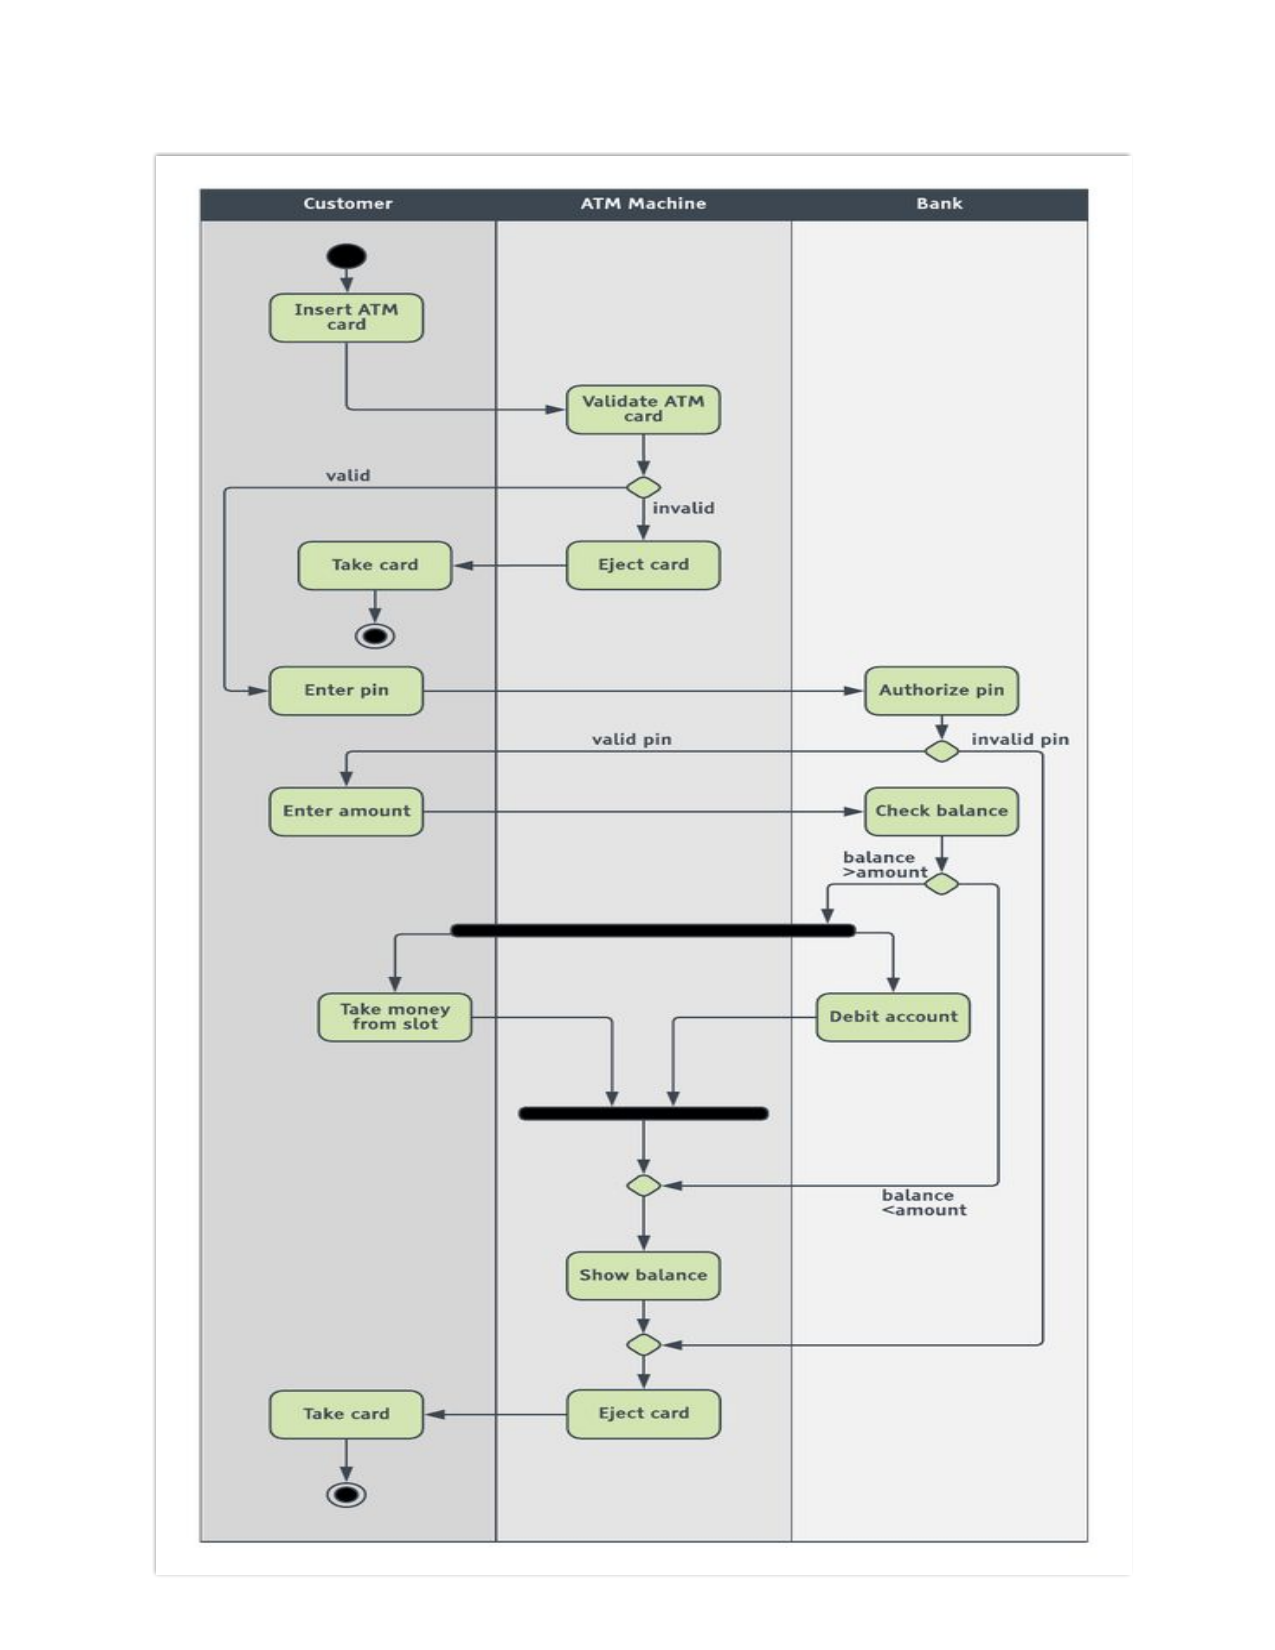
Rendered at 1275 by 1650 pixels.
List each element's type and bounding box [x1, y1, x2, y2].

picture [156, 156, 1132, 1575]
